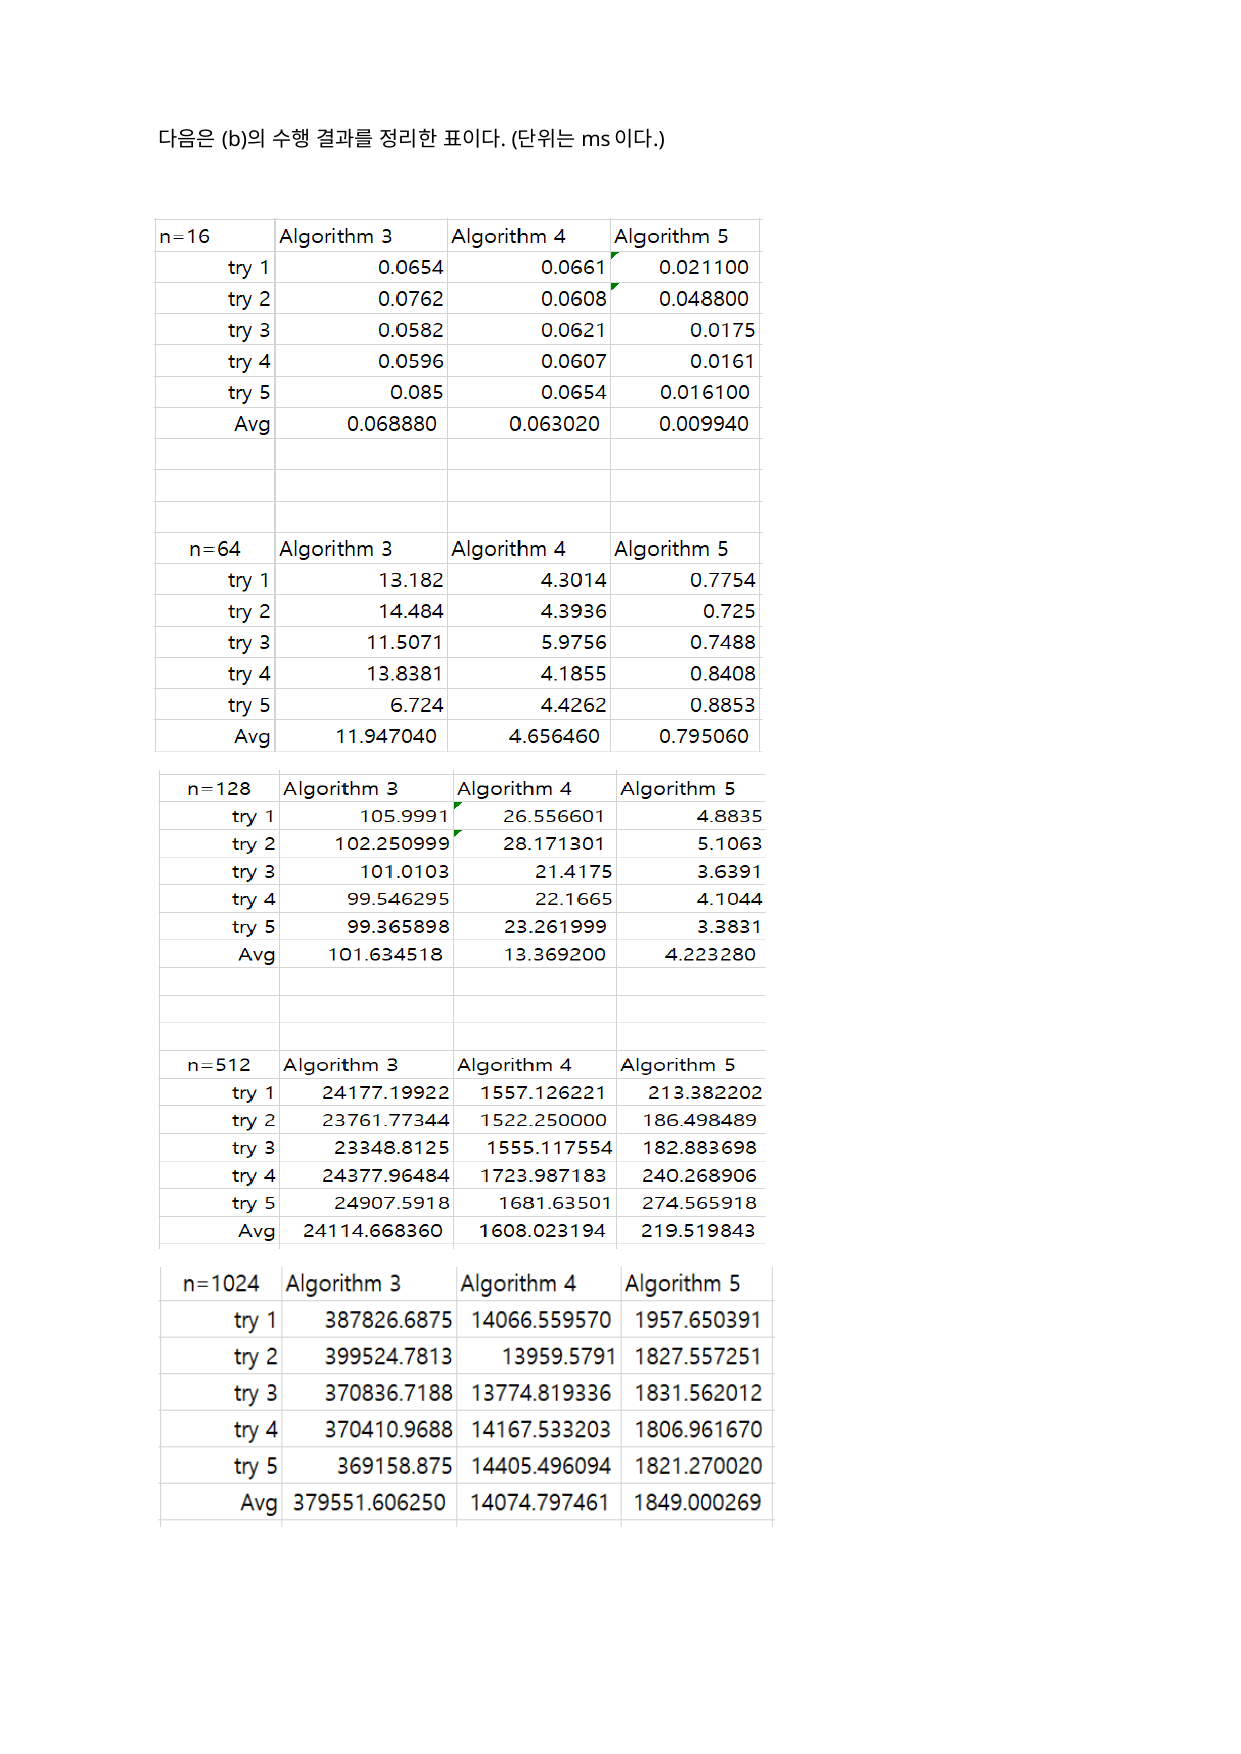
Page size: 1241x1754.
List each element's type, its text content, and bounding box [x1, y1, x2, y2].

picture [158, 770, 766, 1249]
text 다음은 (b)의 수행 결과를 정리한 표이다. (단위는 ms이다.) [75, 122, 1165, 153]
picture [158, 1267, 775, 1527]
picture [154, 218, 763, 752]
